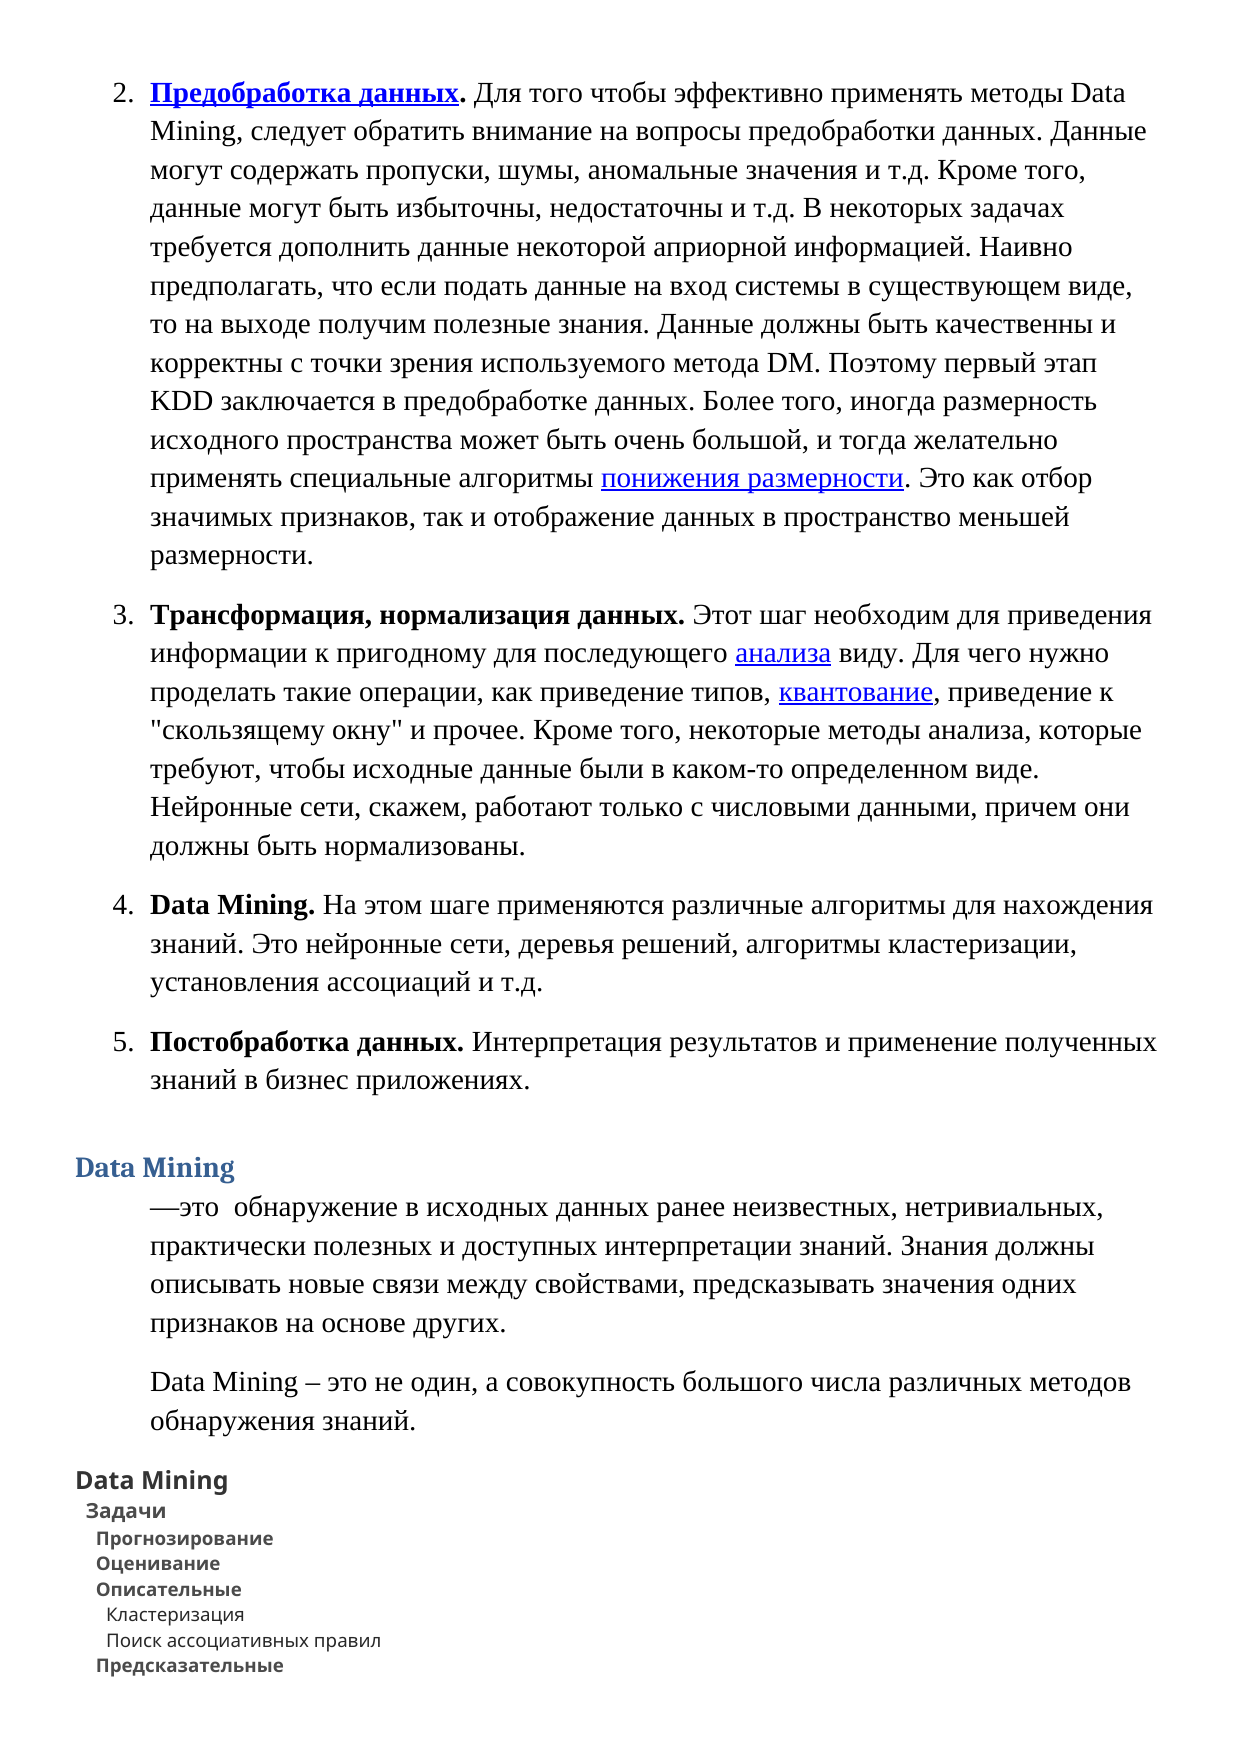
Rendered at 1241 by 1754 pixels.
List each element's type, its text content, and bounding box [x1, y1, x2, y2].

list Data Mining. На этом шаге применяются различные алгоритмы для нахождения знаний. Это нейронные сети, деревья решений, алгоритмы кластеризации, установления ассоциаций и т.д. [112, 887, 1165, 998]
list Постобработка данных. Интерпретация результатов и применение полученных знаний в бизнес приложениях. [112, 1024, 1165, 1096]
list Трансформация, нормализация данных. Этот шаг необходим для приведения информации к пригодному для последующего анализа виду. Для чего нужно проделать такие операции, как приведение типов, квантование, приведение к "скользящему окну" и прочее. Кроме того, некоторые методы анализа, которые требуют, чтобы исходные данные были в каком-то определенном виде. Нейронные сети, скажем, работают только с числовыми данными, причем они должны быть нормализованы. [112, 597, 1165, 862]
subtitle Data Mining [75, 1151, 1165, 1184]
text Data Mining – это не один, а совокупность большого числа различных методов обнаружения знаний. [150, 1364, 1165, 1437]
list Предобработка данных. Для того чтобы эффективно применять методы Data Mining, следует обратить внимание на вопросы предобработки данных. Данные могут содержать пропуски, шумы, аномальные значения и т.д. Кроме того, данные могут быть избыточны, недостаточны и т.д. В некоторых задачах требуется дополнить данные некоторой априорной информацией. Наивно предполагать, что если подать данные на вход системы в существующем виде, то на выходе получим полезные знания. Данные должны быть качественны и корректны с точки зрения используемого метода DM. Поэтому первый этап KDD заключается в предобработке данных. Более того, иногда размерность исходного пространства может быть очень большой, и тогда желательно применять специальные алгоритмы понижения размерности. Это как отбор значимых признаков, так и отображение данных в пространство меньшей размерности. [112, 75, 1165, 571]
text Прогнозирование [75, 1525, 1165, 1551]
text —это обнаружение в исходных данных ранее неизвестных, нетривиальных, практически полезных и доступных интерпретации знаний. Знания должны описывать новые связи между свойствами, предсказывать значения одних признаков на основе других. [150, 1189, 1165, 1339]
text Оценивание [75, 1551, 1165, 1576]
text Задачи [75, 1497, 1165, 1525]
text Кластеризация [75, 1602, 1165, 1627]
text Предсказательные [75, 1653, 1165, 1678]
text Поиск ассоциативных правил [75, 1627, 1165, 1653]
text Data Mining [75, 1462, 1165, 1497]
text Описательные [75, 1576, 1165, 1602]
